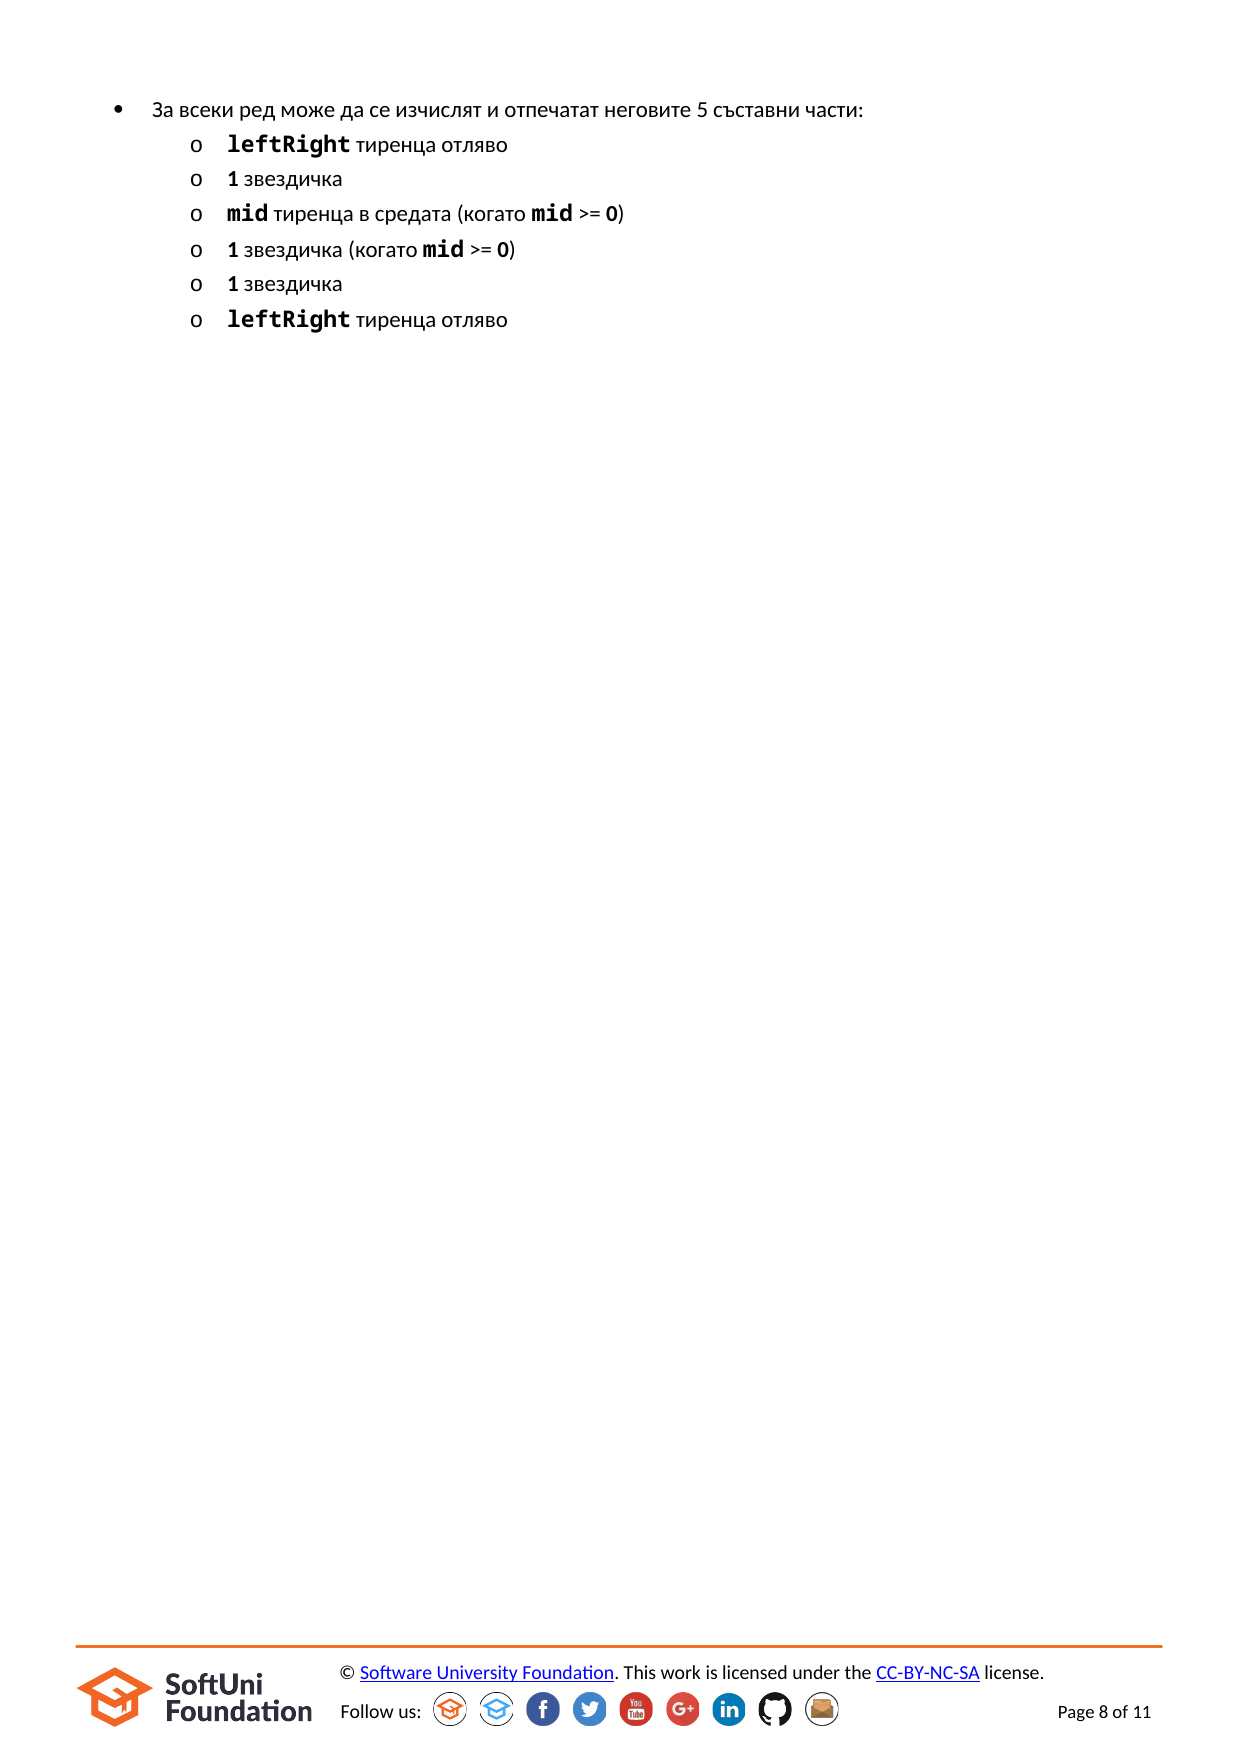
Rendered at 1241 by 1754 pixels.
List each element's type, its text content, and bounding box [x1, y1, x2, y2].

picture [433, 1692, 467, 1726]
list mid тиренца в средата (когато mid >= 0) [189, 197, 1163, 228]
picture [666, 1692, 700, 1726]
list За всеки ред може да се изчислят и отпечатат неговите 5 съставни части: [114, 95, 1163, 123]
picture [727, 1707, 738, 1717]
list leftRight тиренца отляво [189, 303, 1163, 334]
picture [526, 1692, 560, 1726]
picture [758, 1692, 792, 1726]
picture [712, 1693, 722, 1703]
picture [573, 1692, 607, 1726]
picture [805, 1692, 839, 1726]
list 1 звездичка [189, 164, 1163, 193]
list 1 звездичка (когато mid >= 0) [189, 233, 1163, 264]
picture [736, 1716, 746, 1726]
list leftRight тиренца отляво [189, 128, 1163, 159]
picture [712, 1716, 722, 1726]
list 1 звездичка [189, 269, 1163, 298]
picture [736, 1693, 746, 1703]
picture [76, 1667, 312, 1727]
picture [480, 1692, 513, 1726]
picture [619, 1692, 653, 1726]
